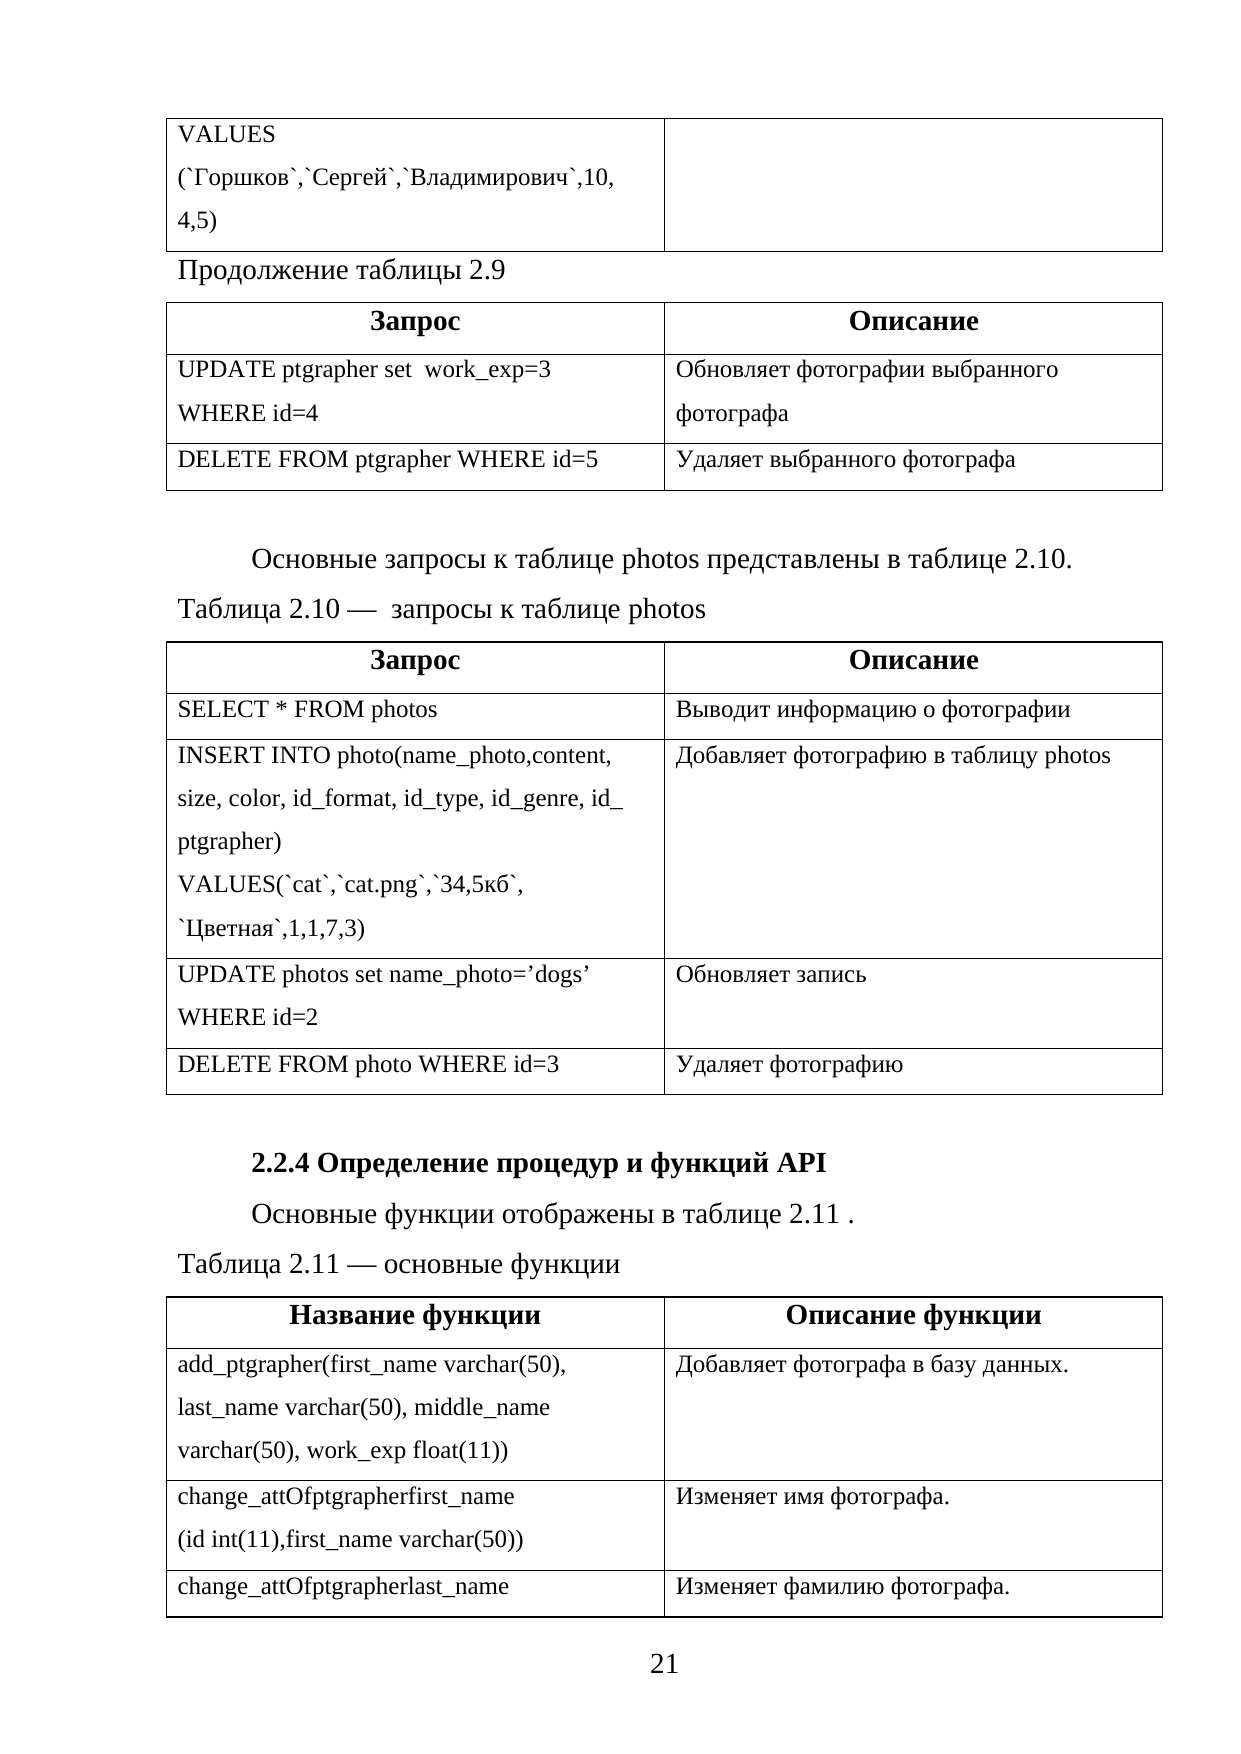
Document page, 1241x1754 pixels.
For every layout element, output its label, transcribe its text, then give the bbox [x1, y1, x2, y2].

table_cell Добавляет фотографию в таблицу photos [665, 740, 1162, 958]
subtitle 2.2.4 Определение процедур и функций API [177, 1146, 1152, 1179]
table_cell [167, 119, 664, 251]
table_header Описание [665, 643, 1162, 693]
table_header Описание функции [665, 1298, 1162, 1348]
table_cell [167, 1571, 664, 1616]
table_header Запрос [167, 303, 664, 353]
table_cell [665, 119, 1162, 251]
text Основные запросы к таблице photos представлены в таблице 2.10. [177, 541, 1152, 574]
table_cell add_ptgrapher(first_name varchar(50), last_name varchar(50), middle_name varchar(50), work_exp float(11)) [167, 1349, 664, 1480]
table_cell UPDATE ptgrapher set work_exp=3 WHERE id=4 [167, 355, 664, 443]
text Основные функции отображены в таблице 2.11 . [177, 1196, 1152, 1229]
table_cell Выводит информацию о фотографии [665, 694, 1162, 739]
table_cell change_attOfptgrapherfirst_name (id int(11),first_name varchar(50)) [167, 1481, 664, 1570]
table_cell INSERT INTO photo(name_photo,content, size, color, id_format, id_type, id_genre, id_ ptgrapher) VALUES(`cat`,`cat.png`,`34,5кб`, `Цветная`,1,1,7,3) [167, 740, 664, 958]
table_cell Добавляет фотографа в базу данных. [665, 1349, 1162, 1480]
text Продолжение таблицы 2.9 [177, 252, 1152, 285]
table_cell Обновляет запись [665, 959, 1162, 1048]
table_header Описание [665, 303, 1162, 353]
table_header Запрос [167, 643, 664, 693]
table_cell Обновляет фотографии выбранного фотографа [665, 355, 1162, 443]
table_header Название функции [167, 1298, 664, 1348]
text Таблица 2.11 — основные функции [177, 1246, 1152, 1280]
table_cell Удаляет фотографию [665, 1049, 1162, 1094]
table_cell Изменяет имя фотографа. [665, 1481, 1162, 1570]
table_cell DELETE FROM photo WHERE id=3 [167, 1049, 664, 1094]
table_cell SELECT * FROM photos [167, 694, 664, 739]
table_cell DELETE FROM ptgrapher WHERE id=5 [167, 444, 664, 489]
table_cell Удаляет выбранного фотографа [665, 444, 1162, 489]
text Таблица 2.10 — запросы к таблице photos [177, 591, 1152, 625]
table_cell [665, 1571, 1162, 1616]
table_cell UPDATE photos set name_photo=’dogs’ WHERE id=2 [167, 959, 664, 1048]
